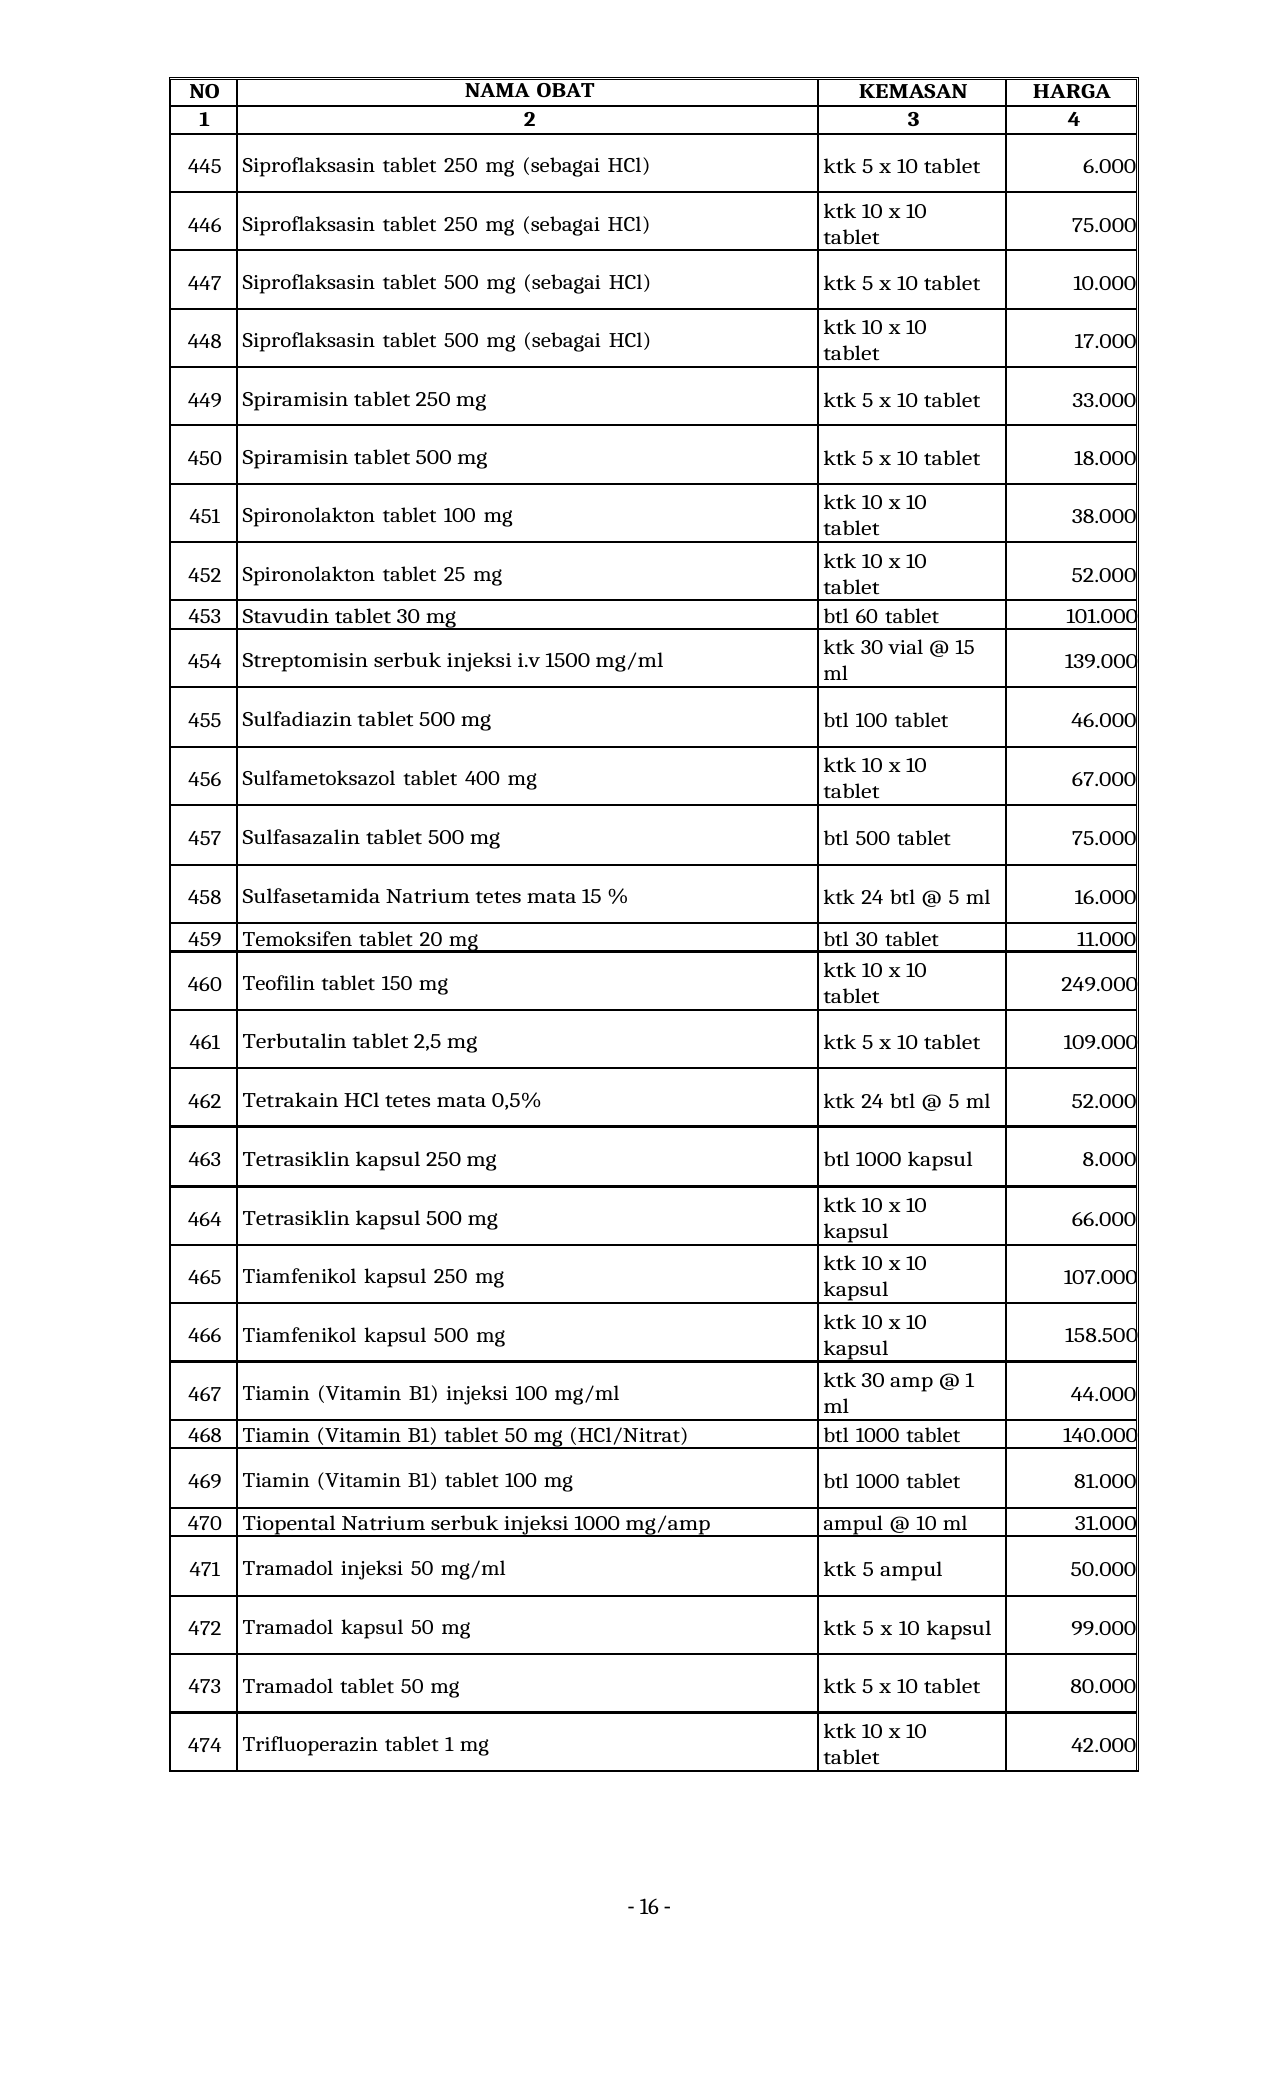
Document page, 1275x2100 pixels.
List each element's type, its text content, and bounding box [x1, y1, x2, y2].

table_cell Tiamin (Vitamin B1) tablet 100 mg [238, 1449, 817, 1507]
table_cell Tetrasiklin kapsul 500 mg [238, 1188, 817, 1244]
table_cell 46.000 [1007, 688, 1136, 746]
table_cell ktk 10 x 10 tablet [819, 485, 1005, 541]
table_cell 445 [171, 135, 236, 191]
table_cell 461 [171, 1011, 236, 1067]
table_cell 457 [171, 806, 236, 864]
table_cell 75.000 [1007, 806, 1136, 864]
table_cell 75.000 [1007, 193, 1136, 249]
table_cell 158.500 [1007, 1304, 1136, 1360]
table_cell btl 60 tablet [819, 601, 1005, 627]
table_cell 38.000 [1007, 485, 1136, 541]
table_cell Tiamfenikol kapsul 250 mg [238, 1246, 817, 1302]
table_cell ktk 5 x 10 tablet [819, 1011, 1005, 1067]
table_cell 458 [171, 866, 236, 922]
table_cell ktk 5 x 10 tablet [819, 135, 1005, 191]
table_cell 460 [171, 953, 236, 1009]
table_cell ktk 5 x 10 kapsul [819, 1597, 1005, 1653]
table_cell ktk 5 x 10 tablet [819, 368, 1005, 424]
table_cell 470 [171, 1509, 236, 1535]
table_cell Sulfasetamida Natrium tetes mata 15 % [238, 866, 817, 922]
table_cell Sulfasazalin tablet 500 mg [238, 806, 817, 864]
table_header NO [171, 80, 236, 104]
table_cell ktk 5 x 10 tablet [819, 251, 1005, 308]
table_cell 462 [171, 1069, 236, 1125]
table_header NAMA OBAT [238, 80, 817, 104]
table_cell 455 [171, 688, 236, 746]
table_cell ktk 10 x 10 kapsul [819, 1304, 1005, 1360]
table_cell 10.000 [1007, 251, 1136, 308]
table_cell Tramadol kapsul 50 mg [238, 1597, 817, 1653]
table_cell ktk 5 x 10 tablet [819, 426, 1005, 483]
table_cell 33.000 [1007, 368, 1136, 424]
table_cell 6.000 [1007, 135, 1136, 191]
table_cell ktk 24 btl @ 5 ml [819, 1069, 1005, 1125]
table_cell ktk 5 ampul [819, 1537, 1005, 1595]
table_cell 465 [171, 1246, 236, 1302]
table_cell Stavudin tablet 30 mg [238, 601, 817, 627]
table_cell 449 [171, 368, 236, 424]
table_cell 52.000 [1007, 543, 1136, 599]
table_header KEMASAN [819, 80, 1005, 104]
table_cell 2 [238, 107, 817, 133]
table_cell 467 [171, 1363, 236, 1419]
table_cell 67.000 [1007, 748, 1136, 804]
table_cell Sulfadiazin tablet 500 mg [238, 688, 817, 746]
table_cell 448 [171, 310, 236, 366]
table_cell Tetrasiklin kapsul 250 mg [238, 1128, 817, 1185]
table_cell 4 [1007, 107, 1136, 133]
table_cell 18.000 [1007, 426, 1136, 483]
table_cell 44.000 [1007, 1363, 1136, 1419]
table_cell Trifluoperazin tablet 1 mg [238, 1714, 817, 1770]
table_cell ktk 10 x 10 kapsul [819, 1188, 1005, 1244]
table_cell Tiamfenikol kapsul 500 mg [238, 1304, 817, 1360]
table_cell ktk 10 x 10 tablet [819, 543, 1005, 599]
table_cell 456 [171, 748, 236, 804]
table_cell 471 [171, 1537, 236, 1595]
table_cell Spironolakton tablet 100 mg [238, 485, 817, 541]
table_cell 473 [171, 1655, 236, 1711]
table_cell 1 [171, 107, 236, 133]
table_cell btl 1000 kapsul [819, 1128, 1005, 1185]
table_cell 139.000 [1007, 630, 1136, 686]
table_cell 447 [171, 251, 236, 308]
table_cell 99.000 [1007, 1597, 1136, 1653]
table_cell Tramadol injeksi 50 mg/ml [238, 1537, 817, 1595]
table_cell 42.000 [1007, 1714, 1136, 1770]
table_cell ktk 30 vial @ 15 ml [819, 630, 1005, 686]
table_cell Sulfametoksazol tablet 400 mg [238, 748, 817, 804]
table_cell 107.000 [1007, 1246, 1136, 1302]
table_cell ktk 10 x 10 kapsul [819, 1246, 1005, 1302]
table_cell Tramadol tablet 50 mg [238, 1655, 817, 1711]
table_cell 472 [171, 1597, 236, 1653]
table_cell 8.000 [1007, 1128, 1136, 1185]
table_cell 17.000 [1007, 310, 1136, 366]
table_cell ktk 10 x 10 tablet [819, 1714, 1005, 1770]
table_cell ktk 10 x 10 tablet [819, 193, 1005, 249]
table_cell 52.000 [1007, 1069, 1136, 1125]
table_cell Tiamin (Vitamin B1) injeksi 100 mg/ml [238, 1363, 817, 1419]
table_cell Spironolakton tablet 25 mg [238, 543, 817, 599]
table_cell Temoksifen tablet 20 mg [238, 924, 817, 950]
table_cell 11.000 [1007, 924, 1136, 950]
table_cell btl 500 tablet [819, 806, 1005, 864]
table_cell 468 [171, 1421, 236, 1447]
table_cell Teofilin tablet 150 mg [238, 953, 817, 1009]
table_cell Spiramisin tablet 250 mg [238, 368, 817, 424]
table_cell 249.000 [1007, 953, 1136, 1009]
table_cell 450 [171, 426, 236, 483]
table_cell 463 [171, 1128, 236, 1185]
table_cell 464 [171, 1188, 236, 1244]
table_cell Tetrakain HCl tetes mata 0,5% [238, 1069, 817, 1125]
table_cell Spiramisin tablet 500 mg [238, 426, 817, 483]
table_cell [238, 193, 817, 249]
table_cell ktk 10 x 10 tablet [819, 310, 1005, 366]
table_cell 109.000 [1007, 1011, 1136, 1067]
table_cell Siproflaksasin tablet 500 mg (sebagai HCl) [238, 251, 817, 308]
table_cell 31.000 [1007, 1509, 1136, 1535]
table_cell btl 30 tablet [819, 924, 1005, 950]
table_cell ktk 24 btl @ 5 ml [819, 866, 1005, 922]
table_cell btl 1000 tablet [819, 1449, 1005, 1507]
table_cell 466 [171, 1304, 236, 1360]
table_cell 3 [819, 107, 1005, 133]
table_cell 453 [171, 601, 236, 627]
table_cell 454 [171, 630, 236, 686]
table_cell Streptomisin serbuk injeksi i.v 1500 mg/ml [238, 630, 817, 686]
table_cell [238, 135, 817, 191]
table_cell 140.000 [1007, 1421, 1136, 1447]
table_cell 50.000 [1007, 1537, 1136, 1595]
table_cell Tiopental Natrium serbuk injeksi 1000 mg/amp [238, 1509, 817, 1535]
table_cell Terbutalin tablet 2,5 mg [238, 1011, 817, 1067]
table_cell ampul @ 10 ml [819, 1509, 1005, 1535]
table_cell 101.000 [1007, 601, 1136, 627]
table_cell ktk 10 x 10 tablet [819, 953, 1005, 1009]
table_cell 80.000 [1007, 1655, 1136, 1711]
table_cell Tiamin (Vitamin B1) tablet 50 mg (HCl/Nitrat) [238, 1421, 817, 1447]
table_cell 469 [171, 1449, 236, 1507]
table_cell ktk 5 x 10 tablet [819, 1655, 1005, 1711]
table_cell ktk 10 x 10 tablet [819, 748, 1005, 804]
table_cell btl 100 tablet [819, 688, 1005, 746]
table_cell 446 [171, 193, 236, 249]
table_cell Siproflaksasin tablet 500 mg (sebagai HCl) [238, 310, 817, 366]
table_header HARGA [1007, 80, 1136, 104]
table_cell 451 [171, 485, 236, 541]
table_cell 81.000 [1007, 1449, 1136, 1507]
table_cell 66.000 [1007, 1188, 1136, 1244]
table_cell ktk 30 amp @ 1 ml [819, 1363, 1005, 1419]
table_cell btl 1000 tablet [819, 1421, 1005, 1447]
table_cell 474 [171, 1714, 236, 1770]
table_cell 16.000 [1007, 866, 1136, 922]
table_cell 459 [171, 924, 236, 950]
table_cell 452 [171, 543, 236, 599]
